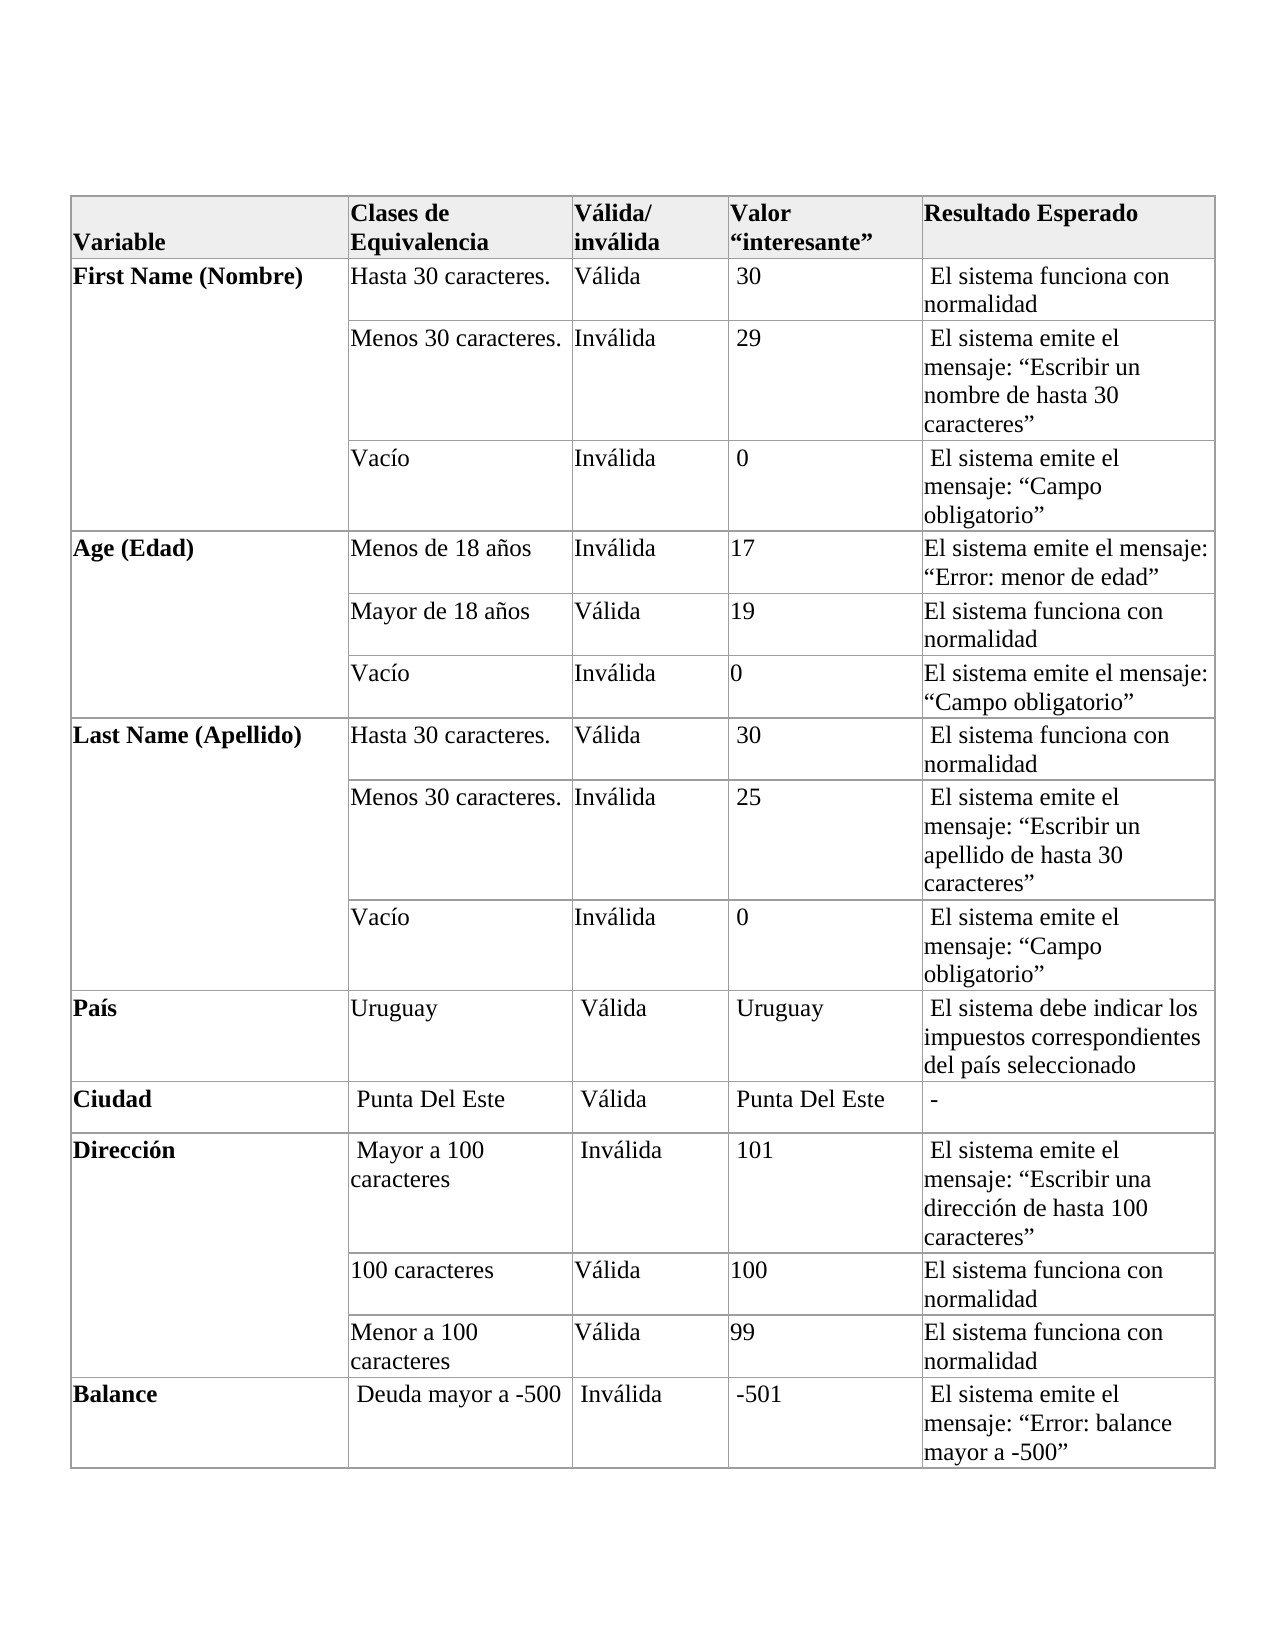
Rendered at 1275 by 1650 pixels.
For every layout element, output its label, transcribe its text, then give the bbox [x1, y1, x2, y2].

table_cell Válida [573, 1316, 728, 1376]
table_cell El sistema funciona con normalidad [923, 719, 1214, 779]
table_cell El sistema debe indicar los impuestos correspondientes del país seleccionado [923, 991, 1214, 1081]
table_cell Uruguay [349, 991, 572, 1081]
table_cell Inválida [573, 532, 728, 593]
table_cell Inválida [573, 441, 728, 530]
table_cell -501 [729, 1378, 922, 1467]
table_cell Age (Edad) [72, 532, 348, 717]
table_cell Válida [573, 1254, 728, 1314]
table_header Variable [72, 197, 348, 258]
table_cell Vacío [349, 656, 572, 717]
table_cell El sistema emite el mensaje: “Error: menor de edad” [923, 532, 1214, 593]
table_cell El sistema funciona con normalidad [923, 1316, 1214, 1376]
table_cell Punta Del Este [349, 1082, 572, 1132]
table_cell Ciudad [72, 1082, 348, 1132]
table_cell Mayor a 100 caracteres [349, 1134, 572, 1252]
table_cell Menos 30 caracteres. [349, 321, 572, 439]
table_cell Válida [573, 719, 728, 779]
table_cell 30 [729, 719, 922, 779]
table_cell Válida [573, 259, 728, 320]
table_cell Inválida [573, 781, 728, 899]
table_cell 101 [729, 1134, 922, 1252]
table_cell First Name (Nombre) [72, 259, 348, 530]
table_header Resultado Esperado [923, 197, 1214, 258]
table_cell 19 [729, 594, 922, 655]
table_cell El sistema emite el mensaje: “Campo obligatorio” [923, 656, 1214, 717]
table_cell 30 [729, 259, 922, 320]
table_cell Mayor de 18 años [349, 594, 572, 655]
table_cell 29 [729, 321, 922, 439]
table_cell El sistema emite el mensaje: “Escribir una dirección de hasta 100 caracteres” [923, 1134, 1214, 1252]
table_cell Dirección [72, 1134, 348, 1376]
table_cell 0 [729, 901, 922, 990]
table_cell El sistema funciona con normalidad [923, 1254, 1214, 1314]
table_cell Hasta 30 caracteres. [349, 719, 572, 779]
table_cell Punta Del Este [729, 1082, 922, 1132]
table_cell 0 [729, 656, 922, 717]
table_cell El sistema emite el mensaje: “Escribir un nombre de hasta 30 caracteres” [923, 321, 1214, 439]
table_cell Válida [573, 991, 728, 1081]
table_cell Inválida [573, 656, 728, 717]
table_cell 100 caracteres [349, 1254, 572, 1314]
table_cell Inválida [573, 1134, 728, 1252]
table_cell Last Name (Apellido) [72, 719, 348, 990]
table_cell Deuda mayor a -500 [349, 1378, 572, 1467]
table_header Valor “interesante” [729, 197, 922, 258]
table_cell Menos de 18 años [349, 532, 572, 593]
table_cell Balance [72, 1378, 348, 1467]
table_cell El sistema funciona con normalidad [923, 594, 1214, 655]
table_cell Uruguay [729, 991, 922, 1081]
table_cell - [923, 1082, 1214, 1132]
table_cell Hasta 30 caracteres. [349, 259, 572, 320]
table_cell El sistema funciona con normalidad [923, 259, 1214, 320]
table_cell El sistema emite el mensaje: “Campo obligatorio” [923, 441, 1214, 530]
table_cell Menor a 100 caracteres [349, 1316, 572, 1376]
table_cell Inválida [573, 1378, 728, 1467]
table_cell El sistema emite el mensaje: “Escribir un apellido de hasta 30 caracteres” [923, 781, 1214, 899]
table_cell 100 [729, 1254, 922, 1314]
table_cell 0 [729, 441, 922, 530]
table_cell Inválida [573, 901, 728, 990]
table_cell País [72, 991, 348, 1081]
table_header Válida/ inválida [573, 197, 728, 258]
table_cell 99 [729, 1316, 922, 1376]
table_header Clases de Equivalencia [349, 197, 572, 258]
table_cell Válida [573, 1082, 728, 1132]
table_cell El sistema emite el mensaje: “Campo obligatorio” [923, 901, 1214, 990]
table_cell 25 [729, 781, 922, 899]
table_cell Vacío [349, 441, 572, 530]
table_cell Menos 30 caracteres. [349, 781, 572, 899]
table_cell El sistema emite el mensaje: “Error: balance mayor a -500” [923, 1378, 1214, 1467]
table_cell 17 [729, 532, 922, 593]
table_cell Inválida [573, 321, 728, 439]
table_cell Válida [573, 594, 728, 655]
table_cell Vacío [349, 901, 572, 990]
